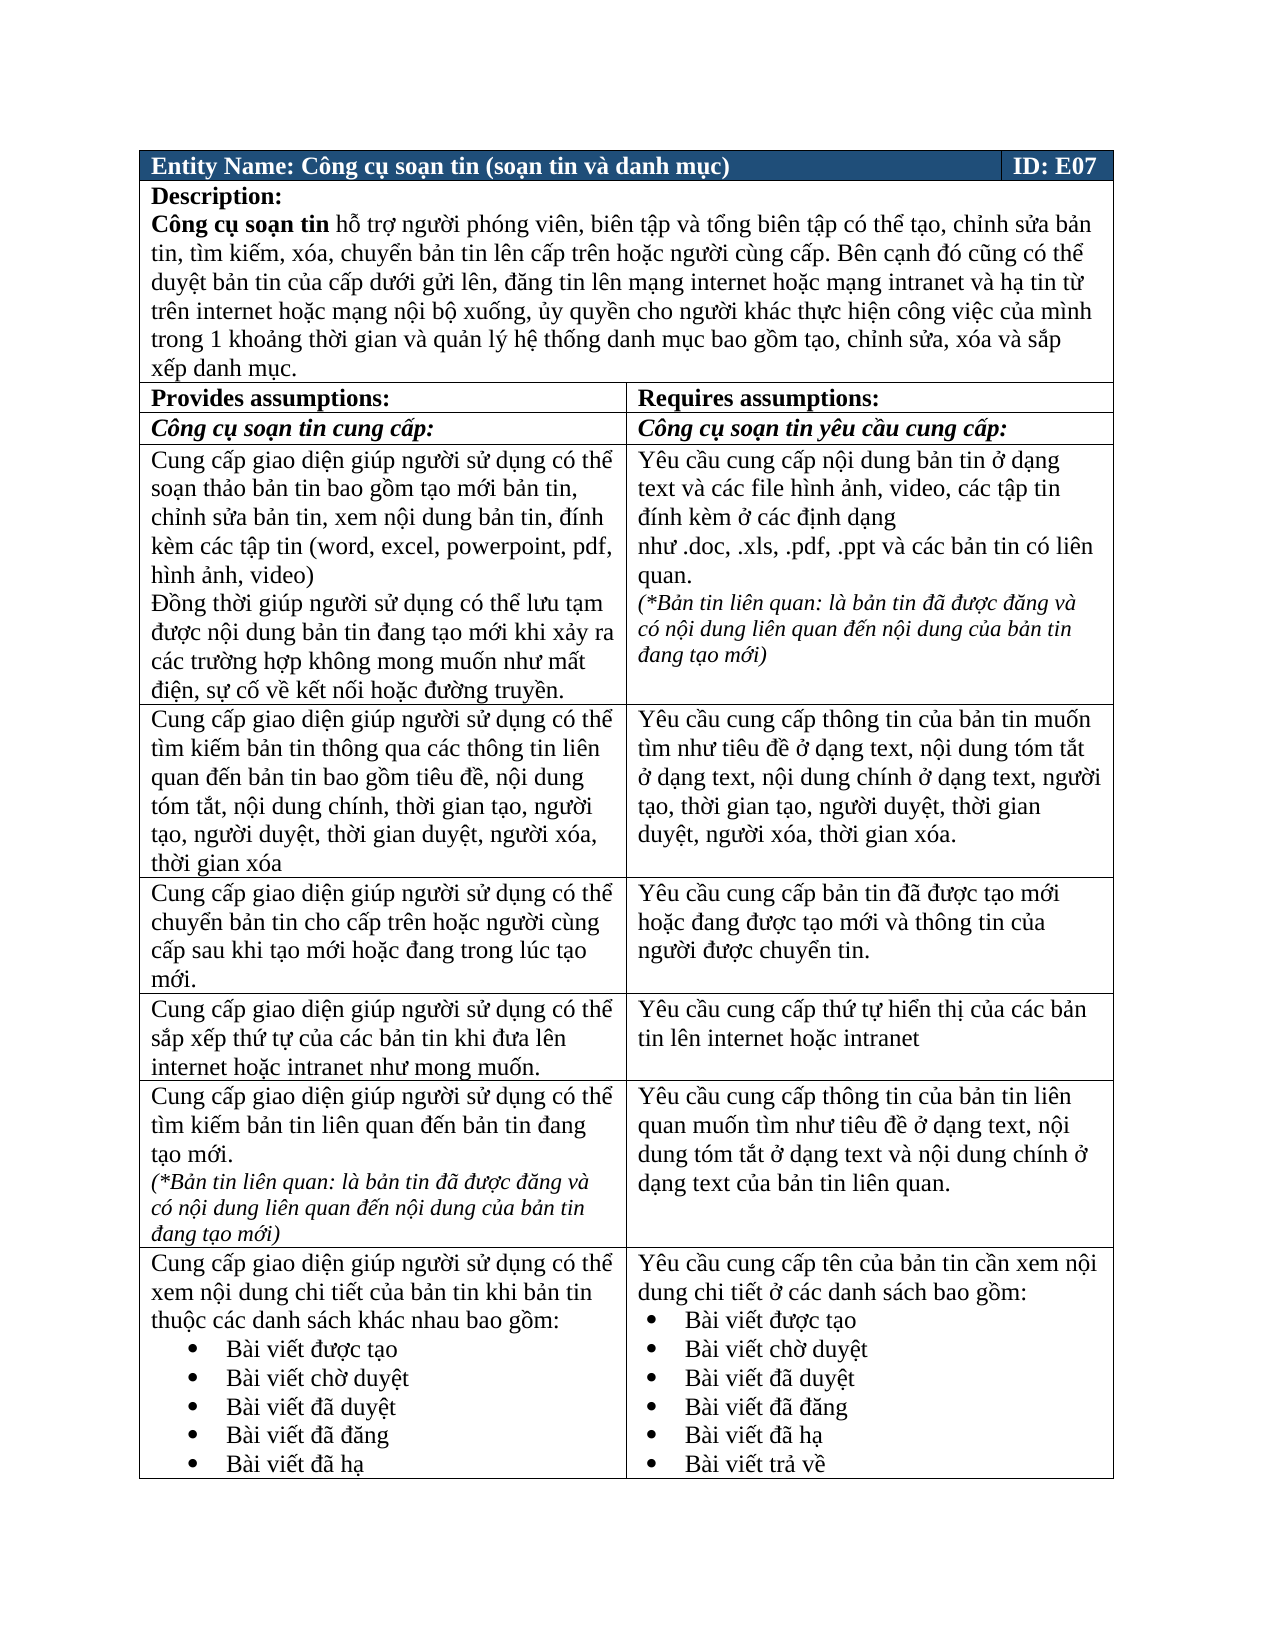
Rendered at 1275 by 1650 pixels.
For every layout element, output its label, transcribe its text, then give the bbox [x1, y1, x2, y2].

table_cell Yêu cầu cung cấp thông tin của bản tin liên quan muốn tìm như tiêu đề ở dạng text, nội dung tóm tắt ở dạng text và nội dung chính ở dạng text của bản tin liên quan. [627, 1081, 1113, 1247]
table_cell Requires assumptions: [627, 383, 1113, 412]
table_cell Cung cấp giao diện giúp người sử dụng có thể soạn thảo bản tin bao gồm tạo mới bản tin, chỉnh sửa bản tin, xem nội dung bản tin, đính kèm các tập tin (word, excel, powerpoint, pdf, hình ảnh, video) Đồng thời giúp người sử dụng có thể lưu tạm được nội dung bản tin đang tạo mới khi xảy ra các trường hợp không mong muốn như mất điện, sự cố về kết nối hoặc đường truyền. [140, 445, 626, 703]
table_cell Yêu cầu cung cấp nội dung bản tin ở dạng text và các file hình ảnh, video, các tập tin đính kèm ở các định dạng như .doc, .xls, .pdf, .ppt và các bản tin có liên quan. (*Bản tin liên quan: là bản tin đã được đăng và có nội dung liên quan đến nội dung của bản tin đang tạo mới) [627, 445, 1113, 703]
table_cell Cung cấp giao diện giúp người sử dụng có thể chuyển bản tin cho cấp trên hoặc người cùng cấp sau khi tạo mới hoặc đang trong lúc tạo mới. [140, 878, 626, 993]
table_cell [140, 1248, 626, 1478]
table_header Entity Name: Công cụ soạn tin (soạn tin và danh mục) [140, 151, 1001, 180]
table_cell Công cụ soạn tin yêu cầu cung cấp: [627, 413, 1113, 444]
table_cell Yêu cầu cung cấp thông tin của bản tin muốn tìm như tiêu đề ở dạng text, nội dung tóm tắt ở dạng text, nội dung chính ở dạng text, người tạo, thời gian tạo, người duyệt, thời gian duyệt, người xóa, thời gian xóa. [627, 705, 1113, 877]
table_cell Cung cấp giao diện giúp người sử dụng có thể sắp xếp thứ tự của các bản tin khi đưa lên internet hoặc intranet như mong muốn. [140, 994, 626, 1080]
table_cell Cung cấp giao diện giúp người sử dụng có thể tìm kiếm bản tin liên quan đến bản tin đang tạo mới. (*Bản tin liên quan: là bản tin đã được đăng và có nội dung liên quan đến nội dung của bản tin đang tạo mới) [140, 1081, 626, 1247]
table_cell Yêu cầu cung cấp bản tin đã được tạo mới hoặc đang được tạo mới và thông tin của người được chuyển tin. [627, 878, 1113, 993]
table_cell Yêu cầu cung cấp thứ tự hiển thị của các bản tin lên internet hoặc intranet [627, 994, 1113, 1080]
table_cell Provides assumptions: [140, 383, 626, 412]
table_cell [627, 1248, 1113, 1478]
table_cell Cung cấp giao diện giúp người sử dụng có thể tìm kiếm bản tin thông qua các thông tin liên quan đến bản tin bao gồm tiêu đề, nội dung tóm tắt, nội dung chính, thời gian tạo, người tạo, người duyệt, thời gian duyệt, người xóa, thời gian xóa [140, 705, 626, 877]
table_cell Description: Công cụ soạn tin hỗ trợ người phóng viên, biên tập và tổng biên tập có thể tạo, chỉnh sửa bản tin, tìm kiếm, xóa, chuyển bản tin lên cấp trên hoặc người cùng cấp. Bên cạnh đó cũng có thể duyệt bản tin của cấp dưới gửi lên, đăng tin lên mạng internet hoặc mạng intranet và hạ tin từ trên internet hoặc mạng nội bộ xuống, ủy quyền cho người khác thực hiện công việc của mình trong 1 khoảng thời gian và quản lý hệ thống danh mục bao gồm tạo, chỉnh sửa, xóa và sắp xếp danh mục. [140, 181, 1113, 382]
table_header ID: E07 [1002, 151, 1113, 180]
table_cell Công cụ soạn tin cung cấp: [140, 413, 626, 444]
